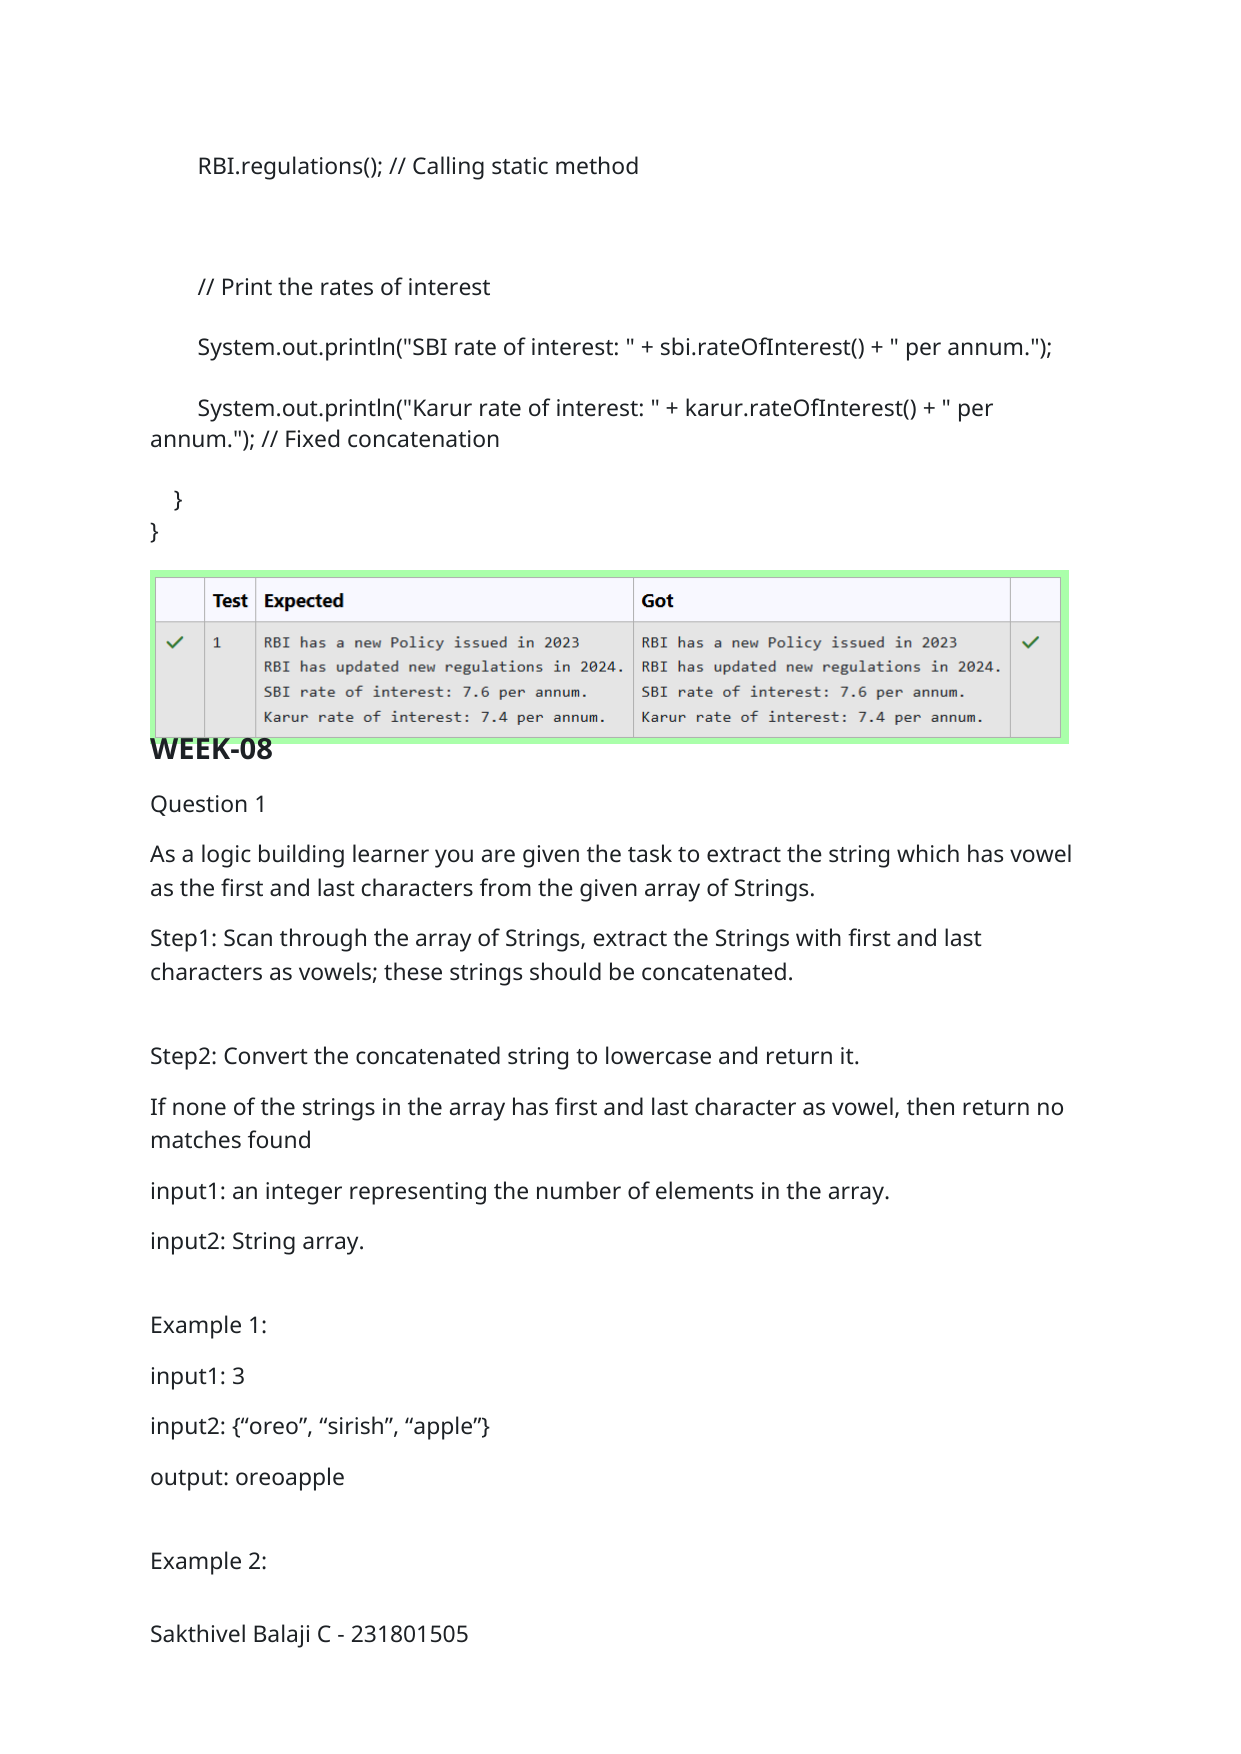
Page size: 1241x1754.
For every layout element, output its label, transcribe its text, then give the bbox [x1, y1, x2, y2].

subtitle System.out.println("SBI rate of interest: " + sbi.rateOfInterest() + " per annum."); [150, 331, 1090, 362]
text input1: 3 [150, 1360, 1090, 1391]
text input1: an integer representing the number of elements in the array. [150, 1175, 1090, 1206]
text Question 1 [150, 788, 1090, 819]
text If none of the strings in the array has first and last character as vowel, then return no matches found [150, 1091, 1090, 1156]
text output: oreoapple [150, 1461, 1090, 1526]
text Example 1: [150, 1309, 1090, 1341]
subtitle RBI.regulations(); // Calling static method [150, 150, 1090, 181]
subtitle // Print the rates of interest [150, 271, 1090, 302]
subtitle } [150, 514, 1090, 546]
subtitle System.out.println("Karur rate of interest: " + karur.rateOfInterest() + " per annum."); // Fixed concatenation [150, 392, 1090, 454]
text input2: String array. [150, 1225, 1090, 1290]
picture [150, 570, 1069, 728]
text As a logic building learner you are given the task to extract the string which has vowel as the first and last characters from the given array of Strings. [150, 838, 1090, 903]
subtitle } [150, 483, 1090, 514]
text WEEK-08 [150, 728, 1090, 768]
text input2: {“oreo”, “sirish”, “apple”} [150, 1410, 1090, 1442]
text Example 2: [150, 1545, 1090, 1576]
text Step1: Scan through the array of Strings, extract the Strings with first and last characters as vowels; these strings should be concatenated. [150, 922, 1090, 1021]
text Step2: Convert the concatenated string to lowercase and return it. [150, 1040, 1090, 1072]
